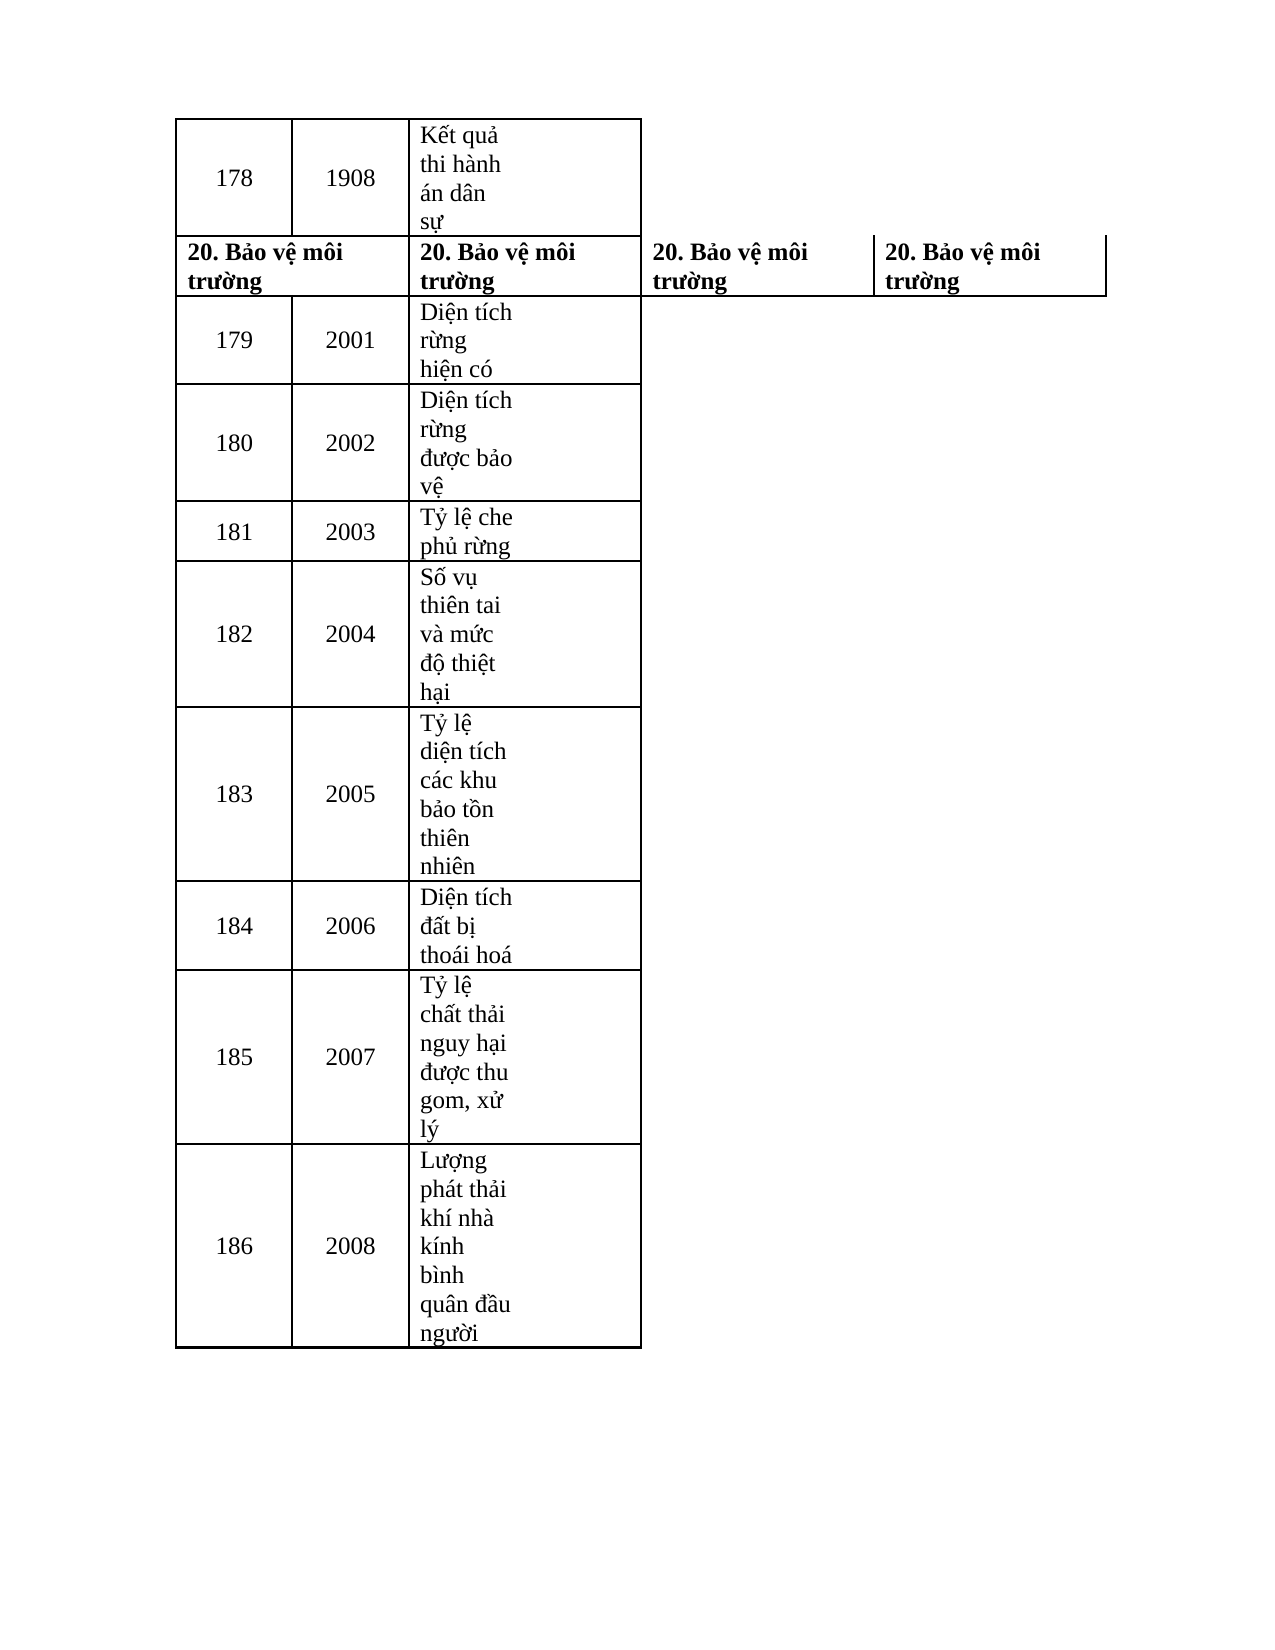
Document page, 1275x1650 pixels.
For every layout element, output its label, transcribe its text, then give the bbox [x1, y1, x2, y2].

table_cell Số vụ thiên tai và mức độ thiệt hại [410, 562, 525, 706]
table_cell 181 [177, 502, 291, 560]
table_cell 20. Bảo vệ môi trường [875, 235, 1105, 295]
table_cell 20. Bảo vệ môi trường [642, 235, 873, 295]
table_cell 2002 [293, 385, 408, 500]
table_cell [525, 708, 640, 880]
table_cell Tỷ lệ diện tích các khu bảo tồn thiên nhiên [410, 708, 525, 880]
table_cell Diện tích rừng hiện có [410, 297, 525, 383]
table_cell 20. Bảo vệ môi trường [177, 237, 408, 295]
table_cell Diện tích rừng được bảo vệ [410, 385, 525, 500]
table_cell 184 [177, 882, 291, 968]
table_cell 185 [177, 971, 291, 1143]
table_cell 179 [177, 297, 291, 383]
table_cell 2004 [293, 562, 408, 706]
table_cell 20. Bảo vệ môi trường [410, 237, 640, 295]
table_cell 2003 [293, 502, 408, 560]
table_cell [525, 502, 640, 560]
table_cell Tỷ lệ chất thải nguy hại được thu gom, xử lý [410, 971, 525, 1143]
table_cell 178 [177, 120, 291, 235]
table_cell 180 [177, 385, 291, 500]
table_cell 186 [177, 1145, 291, 1346]
table_cell [525, 120, 640, 235]
table_cell [525, 971, 640, 1143]
table_cell [525, 562, 640, 706]
table_cell 2008 [293, 1145, 408, 1346]
table_cell Kết quả thi hành án dân sự [410, 120, 525, 235]
table_cell [525, 385, 640, 500]
table_cell 2006 [293, 882, 408, 968]
table_cell 183 [177, 708, 291, 880]
table_cell Lượng phát thải khí nhà kính bình quân đầu người [410, 1145, 525, 1346]
table_cell 2001 [293, 297, 408, 383]
table_cell [525, 882, 640, 968]
table_cell Tỷ lệ che phủ rừng [410, 502, 525, 560]
table_cell [525, 1145, 640, 1346]
table_cell 182 [177, 562, 291, 706]
table_cell 2005 [293, 708, 408, 880]
table_cell [525, 297, 640, 383]
table_cell 1908 [293, 120, 408, 235]
table_cell 2007 [293, 971, 408, 1143]
table_cell Diện tích đất bị thoái hoá [410, 882, 525, 968]
